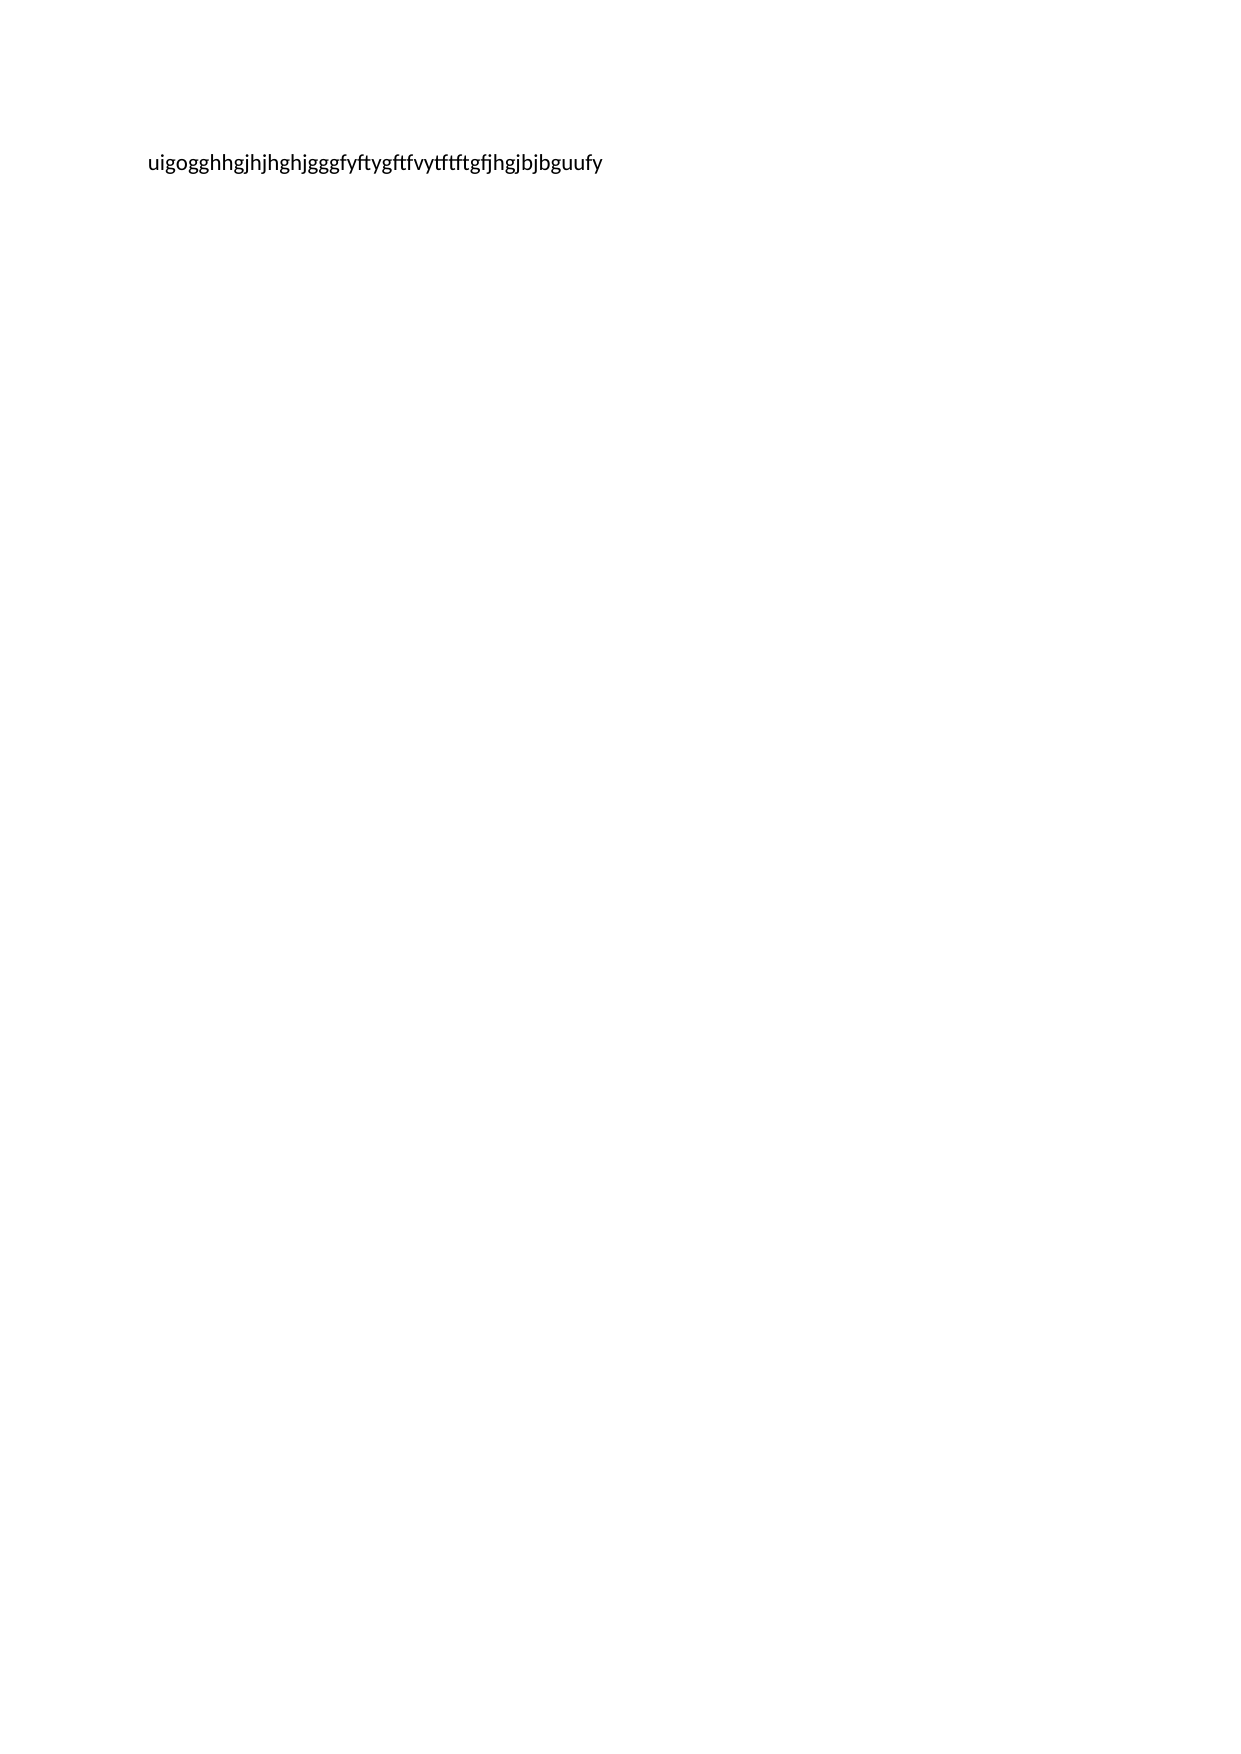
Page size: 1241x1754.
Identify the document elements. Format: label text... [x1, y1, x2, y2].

text uigogghhgjhjhghjgggfyftygftfvytftftgfjhgjbjbguufy [148, 148, 1093, 176]
